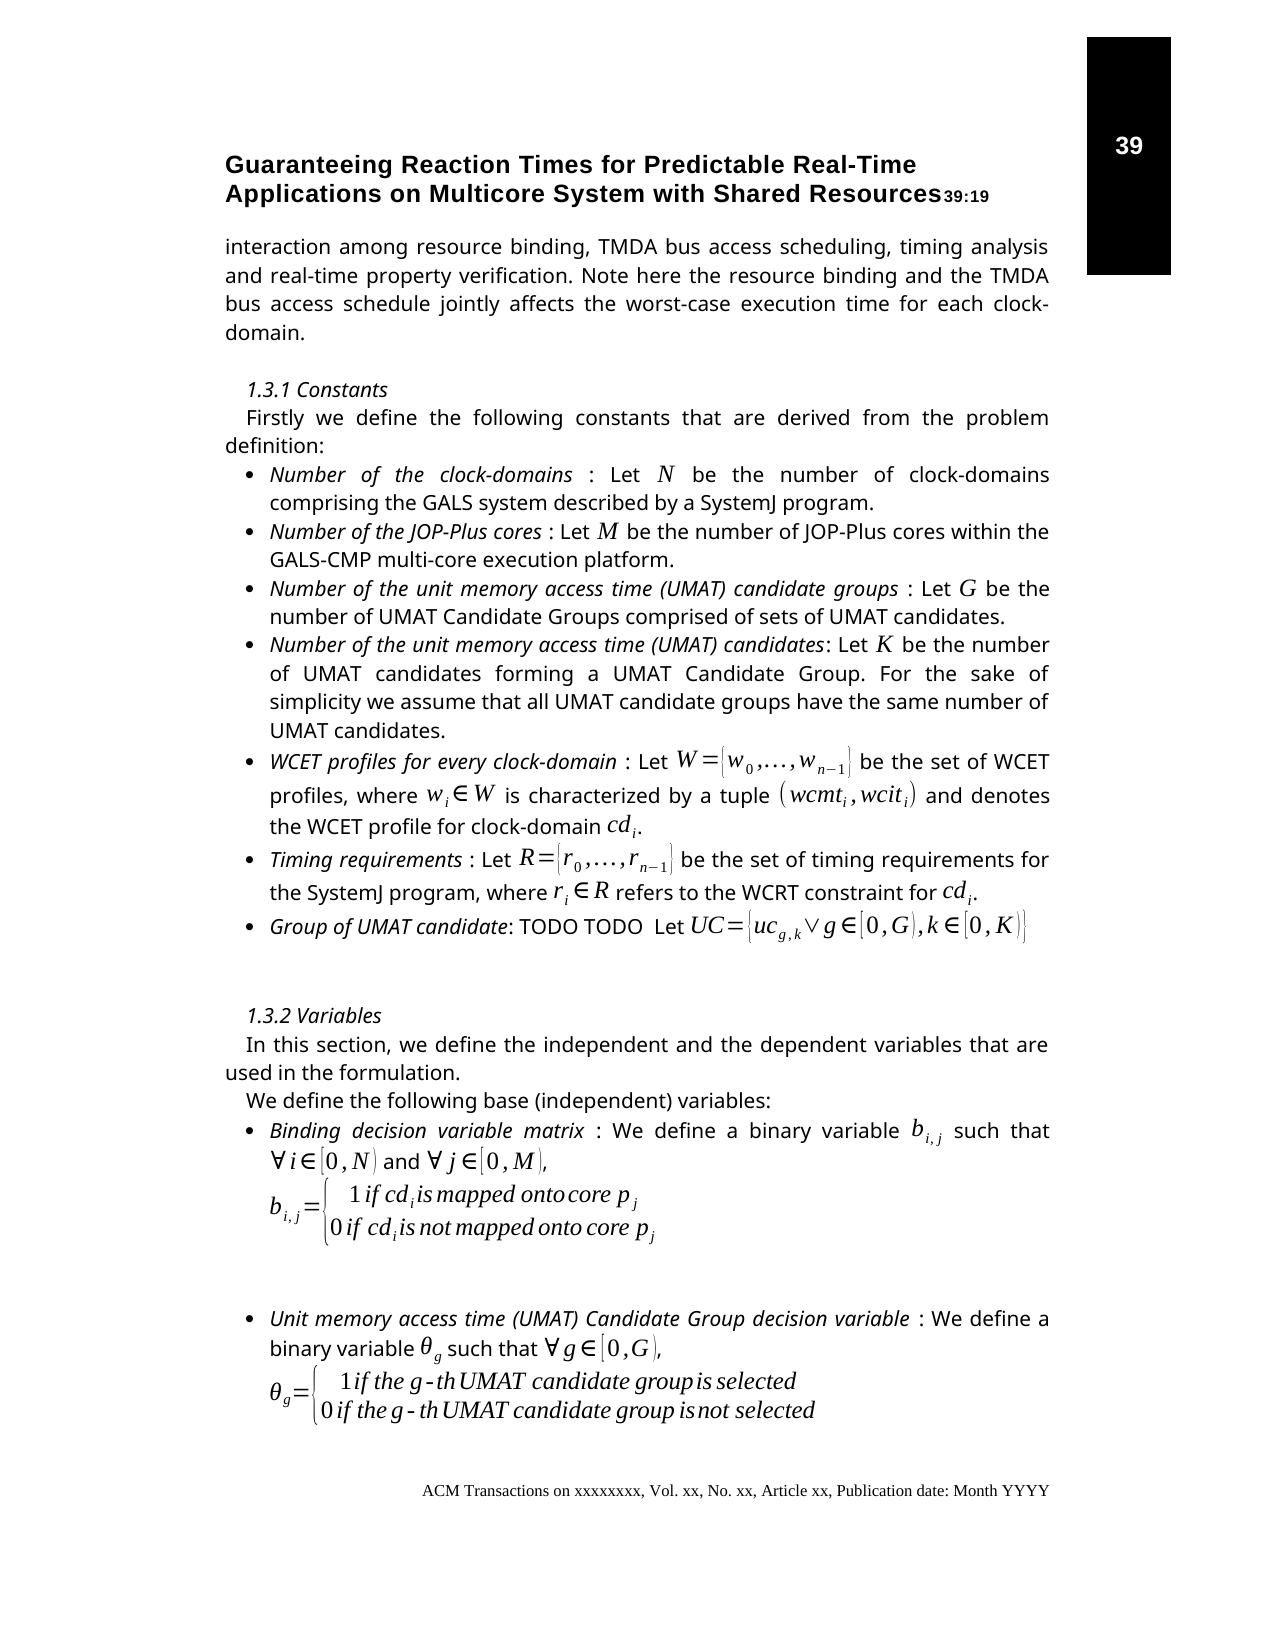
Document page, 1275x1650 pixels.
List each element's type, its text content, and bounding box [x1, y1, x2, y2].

list Timing requirements : Let be the set of timing requirements for the SystemJ program, where refers to the WCRT constraint for . [246, 842, 1050, 908]
text 1.3.1 Constants [225, 375, 1050, 403]
list Group of UMAT candidate: TODO TODO Let [246, 908, 1050, 944]
text In this section, we define the independent and the dependent variables that are used in the formulation. [225, 1030, 1050, 1087]
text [225, 232, 1050, 346]
text We define the following base (independent) variables: [225, 1087, 1050, 1115]
list Number of the clock-domains : Let be the number of clock-domains comprising the GALS system described by a SystemJ program. [246, 460, 1050, 517]
list Number of the unit memory access time (UMAT) candidate groups : Let be the number of UMAT Candidate Groups comprised of sets of UMAT candidates. [246, 574, 1050, 631]
list Number of the unit memory access time (UMAT) candidates: Let be the number of UMAT candidates forming a UMAT Candidate Group. For the sake of simplicity we assume that all UMAT candidate groups have the same number of UMAT candidates. [246, 631, 1050, 744]
text 1.3.2 Variables [225, 1001, 1050, 1030]
text Firstly we define the following constants that are derived from the problem definition: [225, 403, 1050, 460]
list WCET profiles for every clock-domain : Let be the set of WCET profiles, where is characterized by a tuple and denotes the WCET profile for clock-domain . [246, 744, 1050, 842]
list Unit memory access time (UMAT) Candidate Group decision variable : We define a binary variable such that , [246, 1304, 1050, 1364]
list Binding decision variable matrix : We define a binary variable such that and , [246, 1115, 1050, 1177]
list Number of the JOP-Plus cores : Let be the number of JOP-Plus cores within the GALS-CMP multi-core execution platform. [246, 517, 1050, 574]
